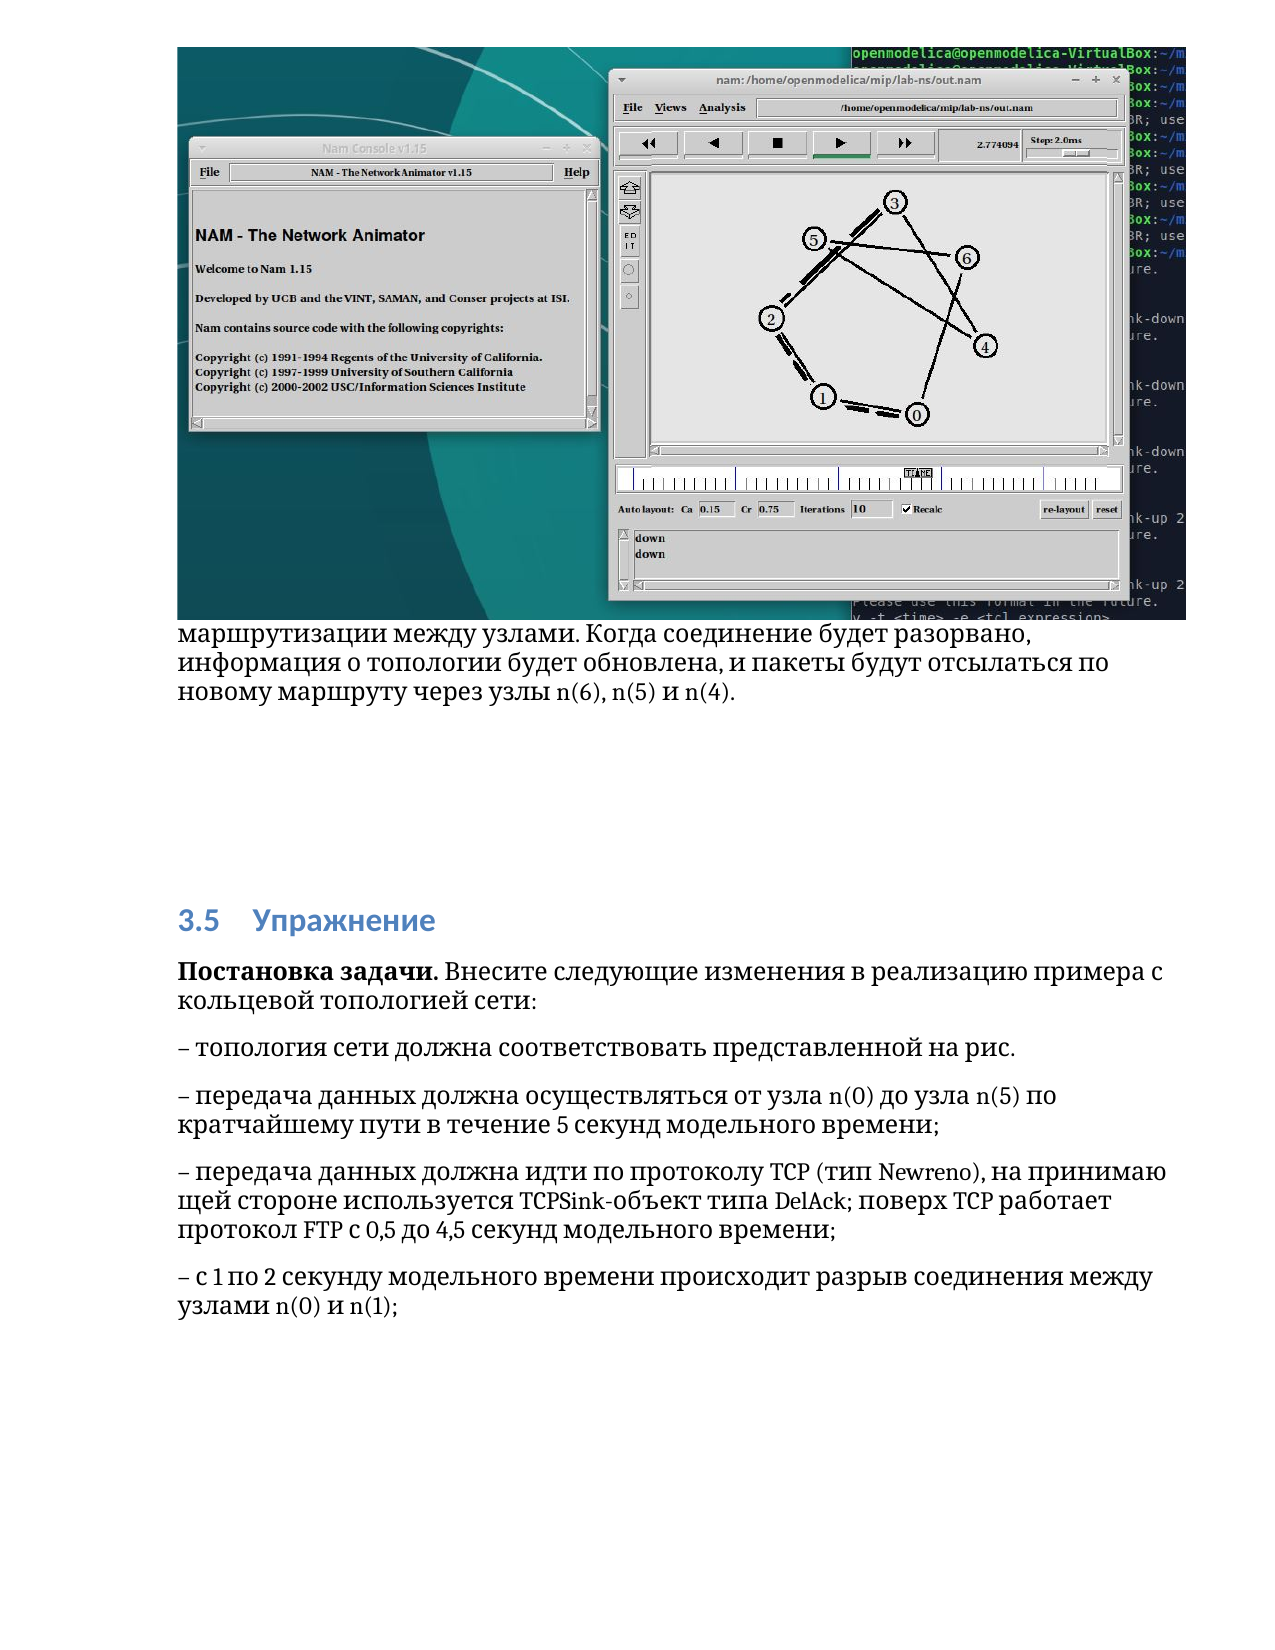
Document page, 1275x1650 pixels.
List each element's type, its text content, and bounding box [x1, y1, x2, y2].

text – топология сети должна соответствовать представленной на рис. [177, 1034, 1186, 1063]
text Постановка задачи. Внесите следующие изменения в реализацию примера с кольцевой топологией сети: [177, 958, 1186, 1016]
text – с 1 по 2 секунду модельного времени происходит разрыв соединения между узлами n(0) и n(1); [177, 1263, 1186, 1321]
text Сразу после запуска в сети отправляется небольшое количество маленьких пакетов, используемых для обмена информацией, необходимой для маршрутизации между узлами. Когда соединение будет разорвано, информация о топологии будет обновлена, и пакеты будут отсылаться по новому маршруту через узлы n(6), n(5) и n(4). [177, 620, 1186, 706]
text – передача данных должна осуществляться от узла n(0) до узла n(5) по кратчайшему пути в течение 5 секунд модельного времени; [177, 1082, 1186, 1139]
picture [177, 47, 1186, 620]
text – передача данных должна идти по протоколу TCP (тип Newreno), на принимаю щей стороне используется TCPSink-объект типа DelAck; поверх TCP работает протокол FTP с 0,5 до 4,5 секунд модельного времени; [177, 1158, 1186, 1244]
subtitle 3.5 Упражнение [177, 899, 1186, 939]
